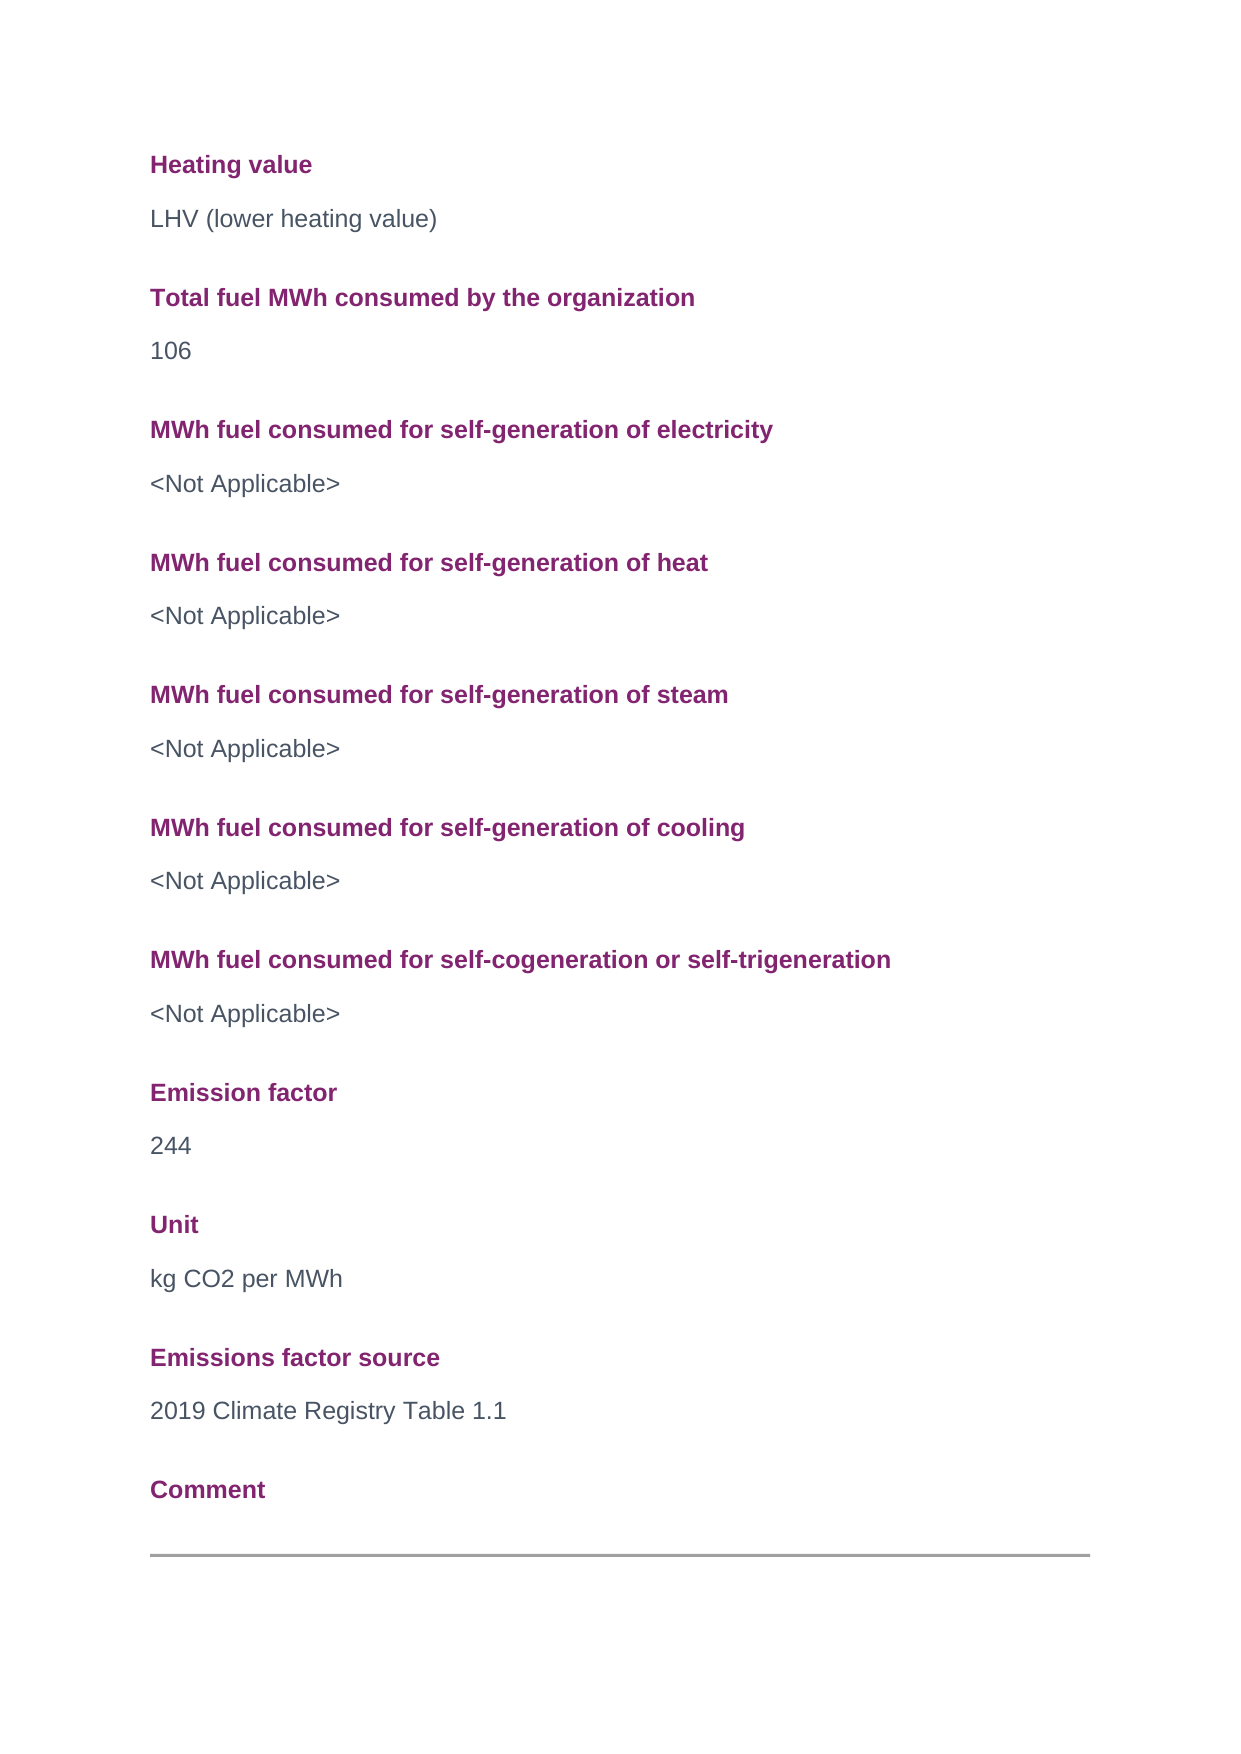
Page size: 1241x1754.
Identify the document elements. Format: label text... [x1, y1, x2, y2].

subtitle MWh fuel consumed for self-cogeneration or self-trigeneration [150, 945, 1090, 974]
subtitle Heating value [150, 150, 1090, 179]
text LHV (lower heating value) [150, 204, 1090, 232]
text 106 [150, 336, 1090, 365]
subtitle Comment [150, 1475, 1090, 1504]
text <Not Applicable> [150, 469, 1090, 497]
subtitle Emission factor [150, 1077, 1090, 1106]
text <Not Applicable> [150, 866, 1090, 895]
subtitle MWh fuel consumed for self-generation of electricity [150, 415, 1090, 444]
subtitle Total fuel MWh consumed by the organization [150, 282, 1090, 311]
subtitle Emissions factor source [150, 1342, 1090, 1371]
subtitle MWh fuel consumed for self-generation of heat [150, 547, 1090, 576]
subtitle MWh fuel consumed for self-generation of steam [150, 680, 1090, 709]
text <Not Applicable> [150, 734, 1090, 762]
text <Not Applicable> [150, 999, 1090, 1027]
subtitle Unit [150, 1210, 1090, 1239]
subtitle MWh fuel consumed for self-generation of cooling [150, 812, 1090, 841]
text kg CO2 per MWh [150, 1264, 1090, 1292]
text 244 [150, 1131, 1090, 1160]
text <Not Applicable> [150, 601, 1090, 630]
text 2019 Climate Registry Table 1.1 [150, 1396, 1090, 1425]
